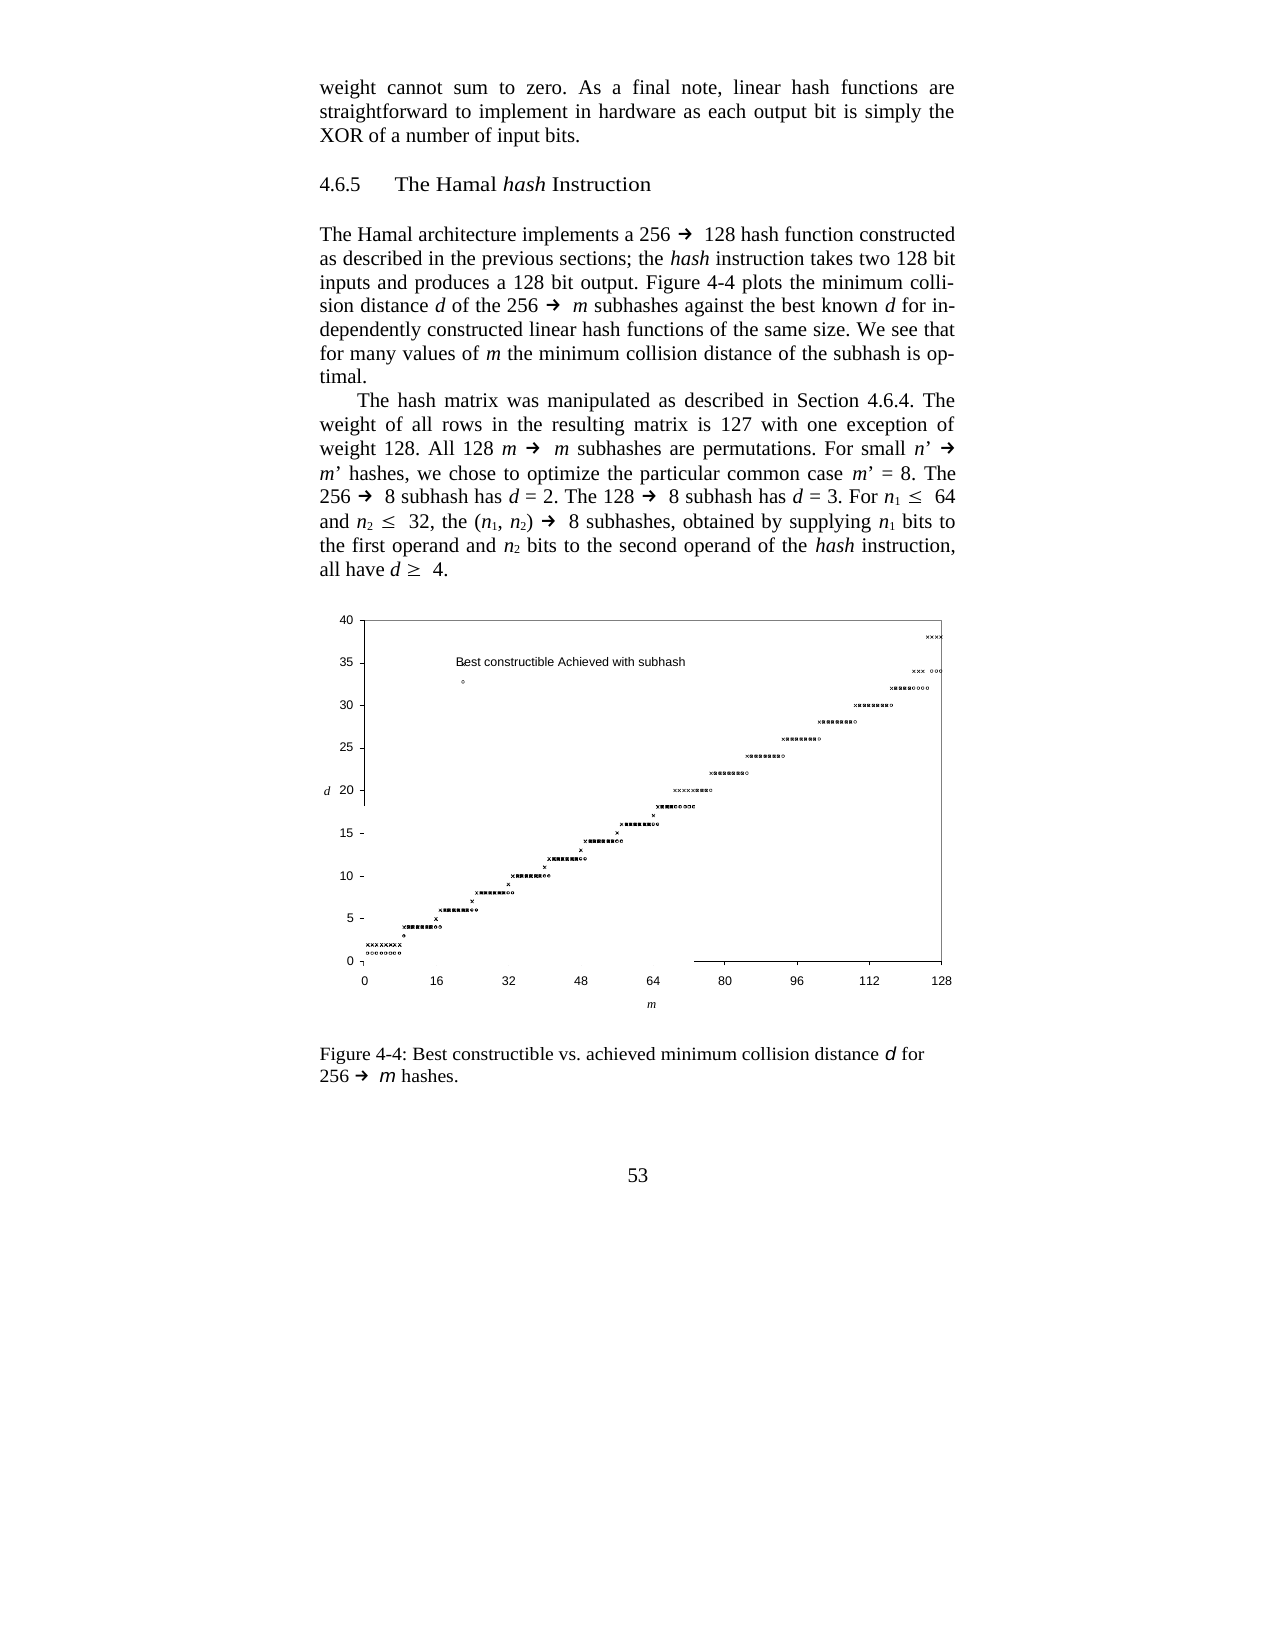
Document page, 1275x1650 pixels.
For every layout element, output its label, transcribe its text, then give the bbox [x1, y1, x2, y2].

text m [179, 996, 1124, 1011]
text 40 [339, 612, 1275, 627]
picture [363, 925, 695, 954]
text The Hamal architecture implements a 256 → 128 hash function constructed as described in the previous sections; the hash instruction takes two 128 bit inputs and produces a 128 bit output. Figure 4-4 plots the minimum colli- sion distance d of the 256 → m subhashes against the best known d for in- dependently constructed linear hash functions of the same size. We see that for many values of m the minimum collision distance of the subhash is op- timal. [319, 223, 956, 388]
text Figure 4-4: Best constructible vs. achieved minimum collision distance d for 256 → m hashes. [319, 1042, 951, 1087]
text 25 [339, 740, 1275, 754]
text 0 [347, 954, 1275, 968]
picture [363, 805, 695, 826]
text 15 [339, 826, 1275, 840]
text d 20 [324, 783, 1275, 798]
picture [363, 840, 695, 868]
text 5 [347, 911, 1275, 925]
text 30 [339, 698, 1275, 712]
text The hash matrix was manipulated as described in Section 4.6.4. The weight of all rows in the resulting matrix is 127 with one exception of weight 128. All 128 m → m subhashes are permutations. For small n’ → m’ hashes, we chose to optimize the particular common case m’ = 8. The 256 → 8 subhash has d = 2. The 128 → 8 subhash has d = 3. For n1 ≤ 64 and n2 ≤ 32, the (n1, n2) → 8 subhashes, obtained by supplying n1 bits to the first operand and n2 bits to the second operand of the hash instruction, all have d ≥ 4. [319, 388, 956, 581]
text 35 [339, 655, 1275, 669]
list The Hamal hash Instruction [319, 172, 1275, 196]
picture [363, 883, 695, 911]
text 53 [409, 1163, 866, 1187]
text 10 [339, 868, 1275, 883]
text 0 16 32 48 64 80 96 112 128 [179, 973, 1134, 987]
text weight cannot sum to zero. As a final note, linear hash functions are straightforward to implement in hardware as each output bit is simply the XOR of a number of input bits. [319, 75, 955, 147]
